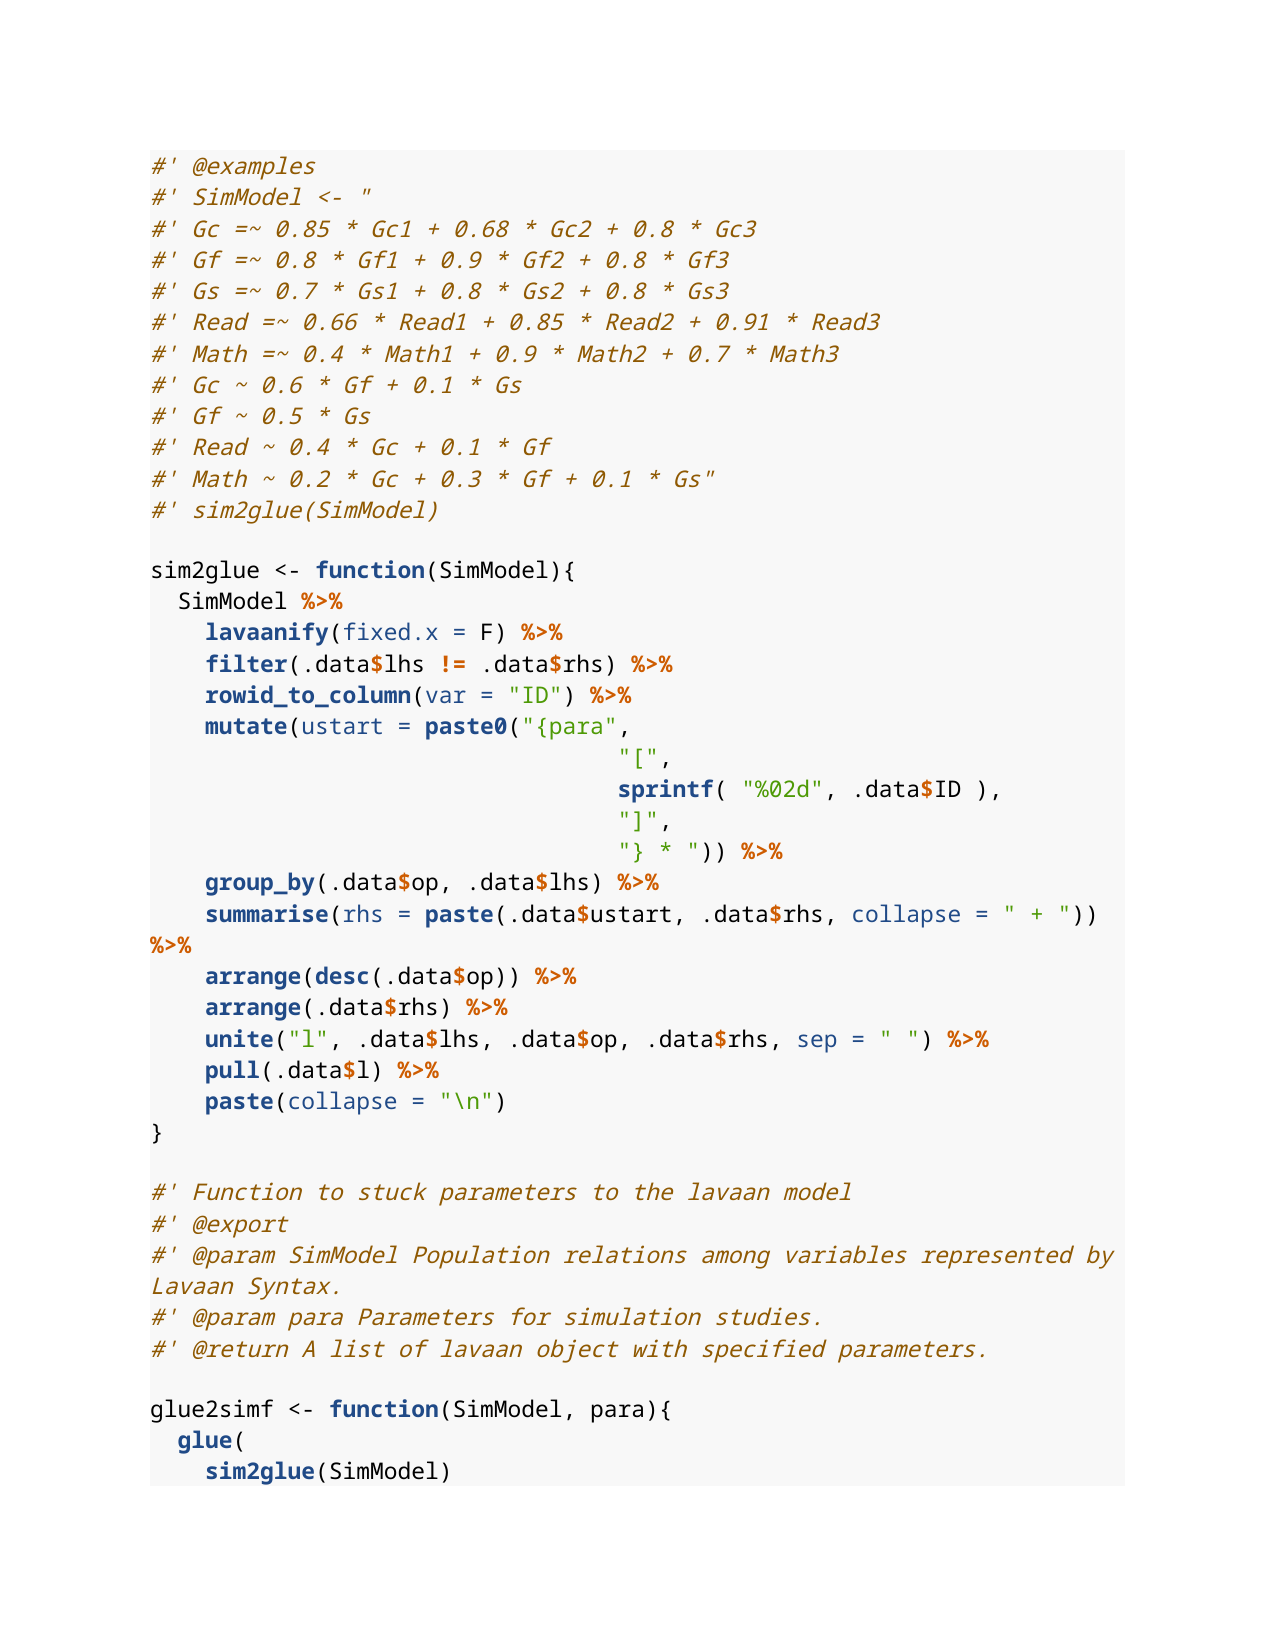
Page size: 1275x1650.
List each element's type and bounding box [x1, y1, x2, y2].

text [150, 150, 1125, 1486]
